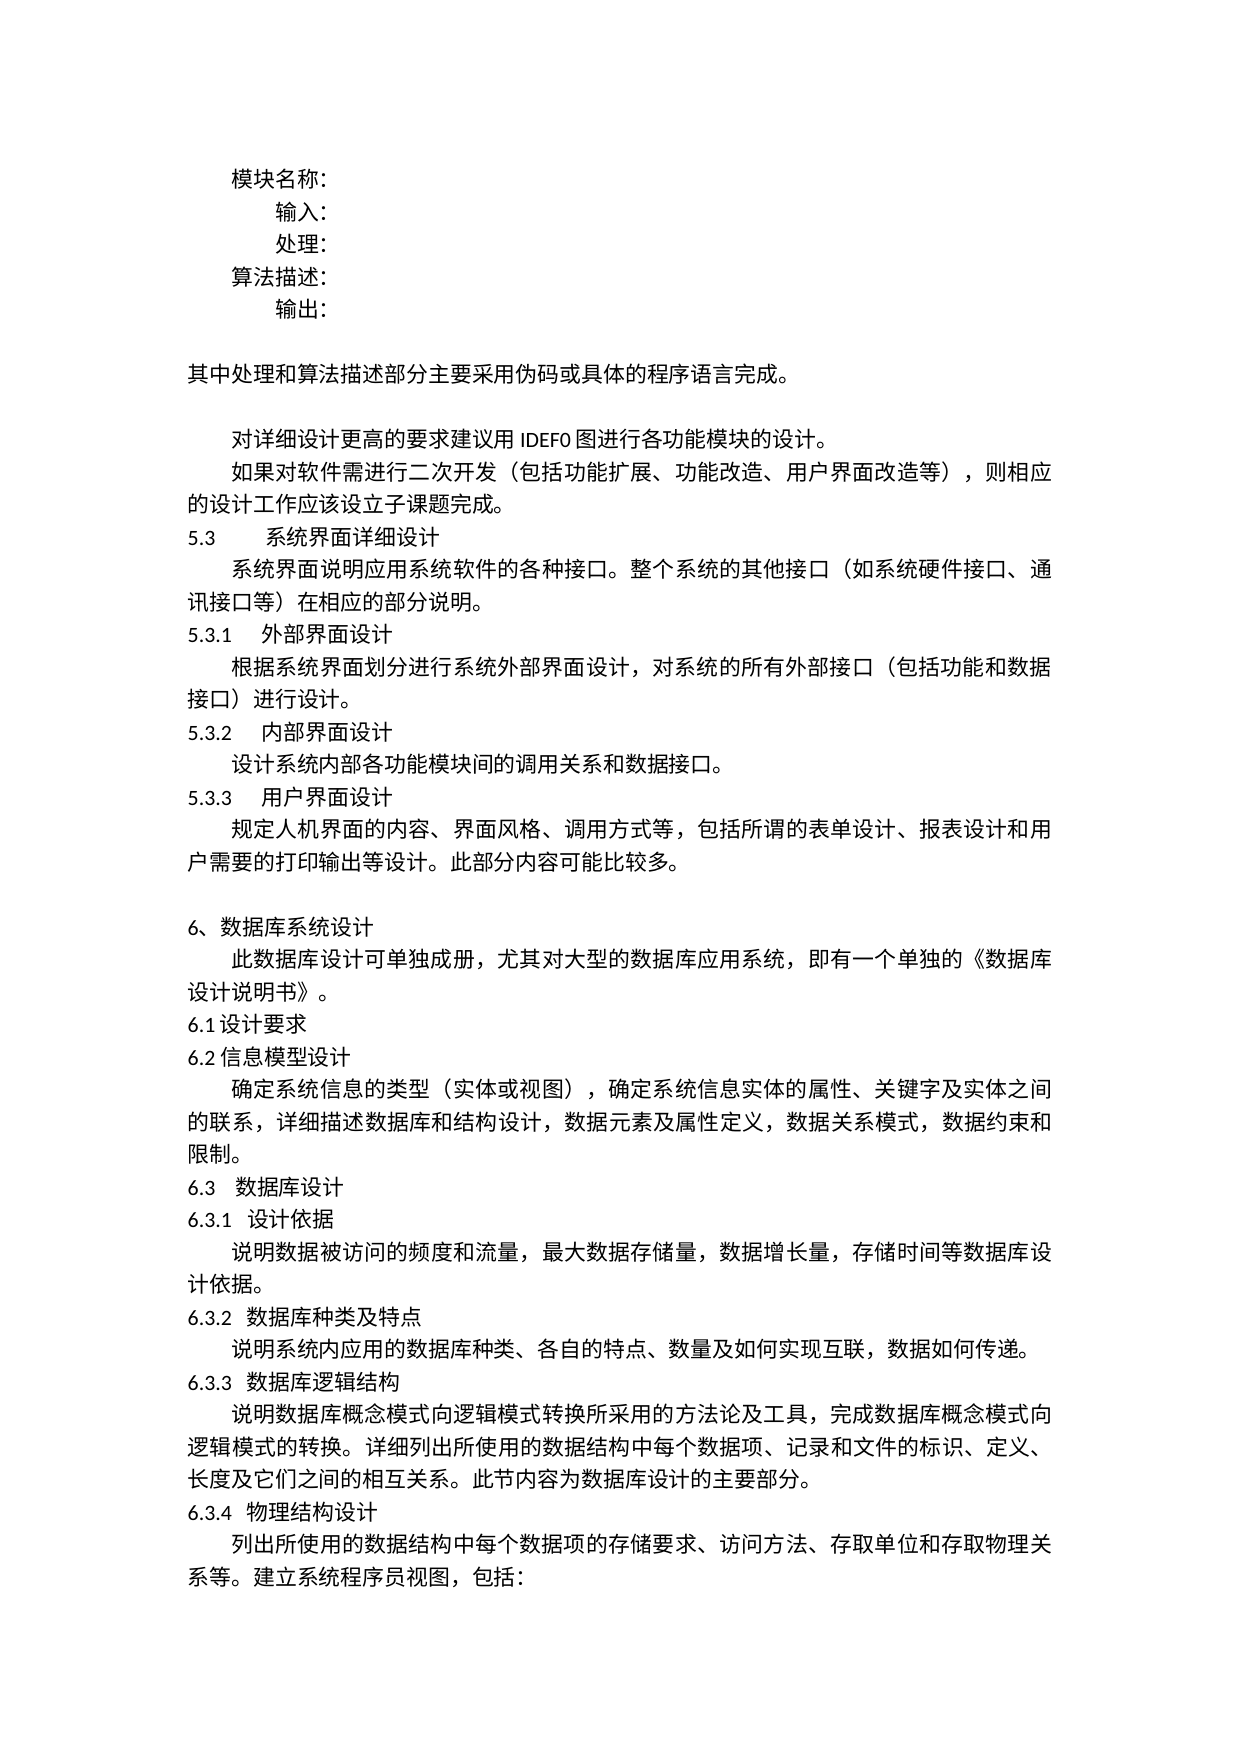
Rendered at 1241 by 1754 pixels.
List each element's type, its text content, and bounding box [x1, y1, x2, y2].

text 5.3.1 外部界面设计 [187, 617, 1053, 649]
text 6.3.3 数据库逻辑结构 [187, 1364, 1053, 1397]
text 说明数据被访问的频度和流量，最大数据存储量，数据增长量，存储时间等数据库设计依据。 [187, 1234, 1053, 1299]
text 6、数据库系统设计 [187, 909, 1053, 942]
text 5.3.2 内部界面设计 [187, 714, 1053, 747]
text 6.2 信息模型设计 [187, 1039, 1053, 1072]
text 系统界面说明应用系统软件的各种接口。整个系统的其他接口（如系统硬件接口、通讯接口等）在相应的部分说明。 [187, 552, 1053, 617]
text 列出所使用的数据结构中每个数据项的存储要求、访问方法、存取单位和存取物理关系等。建立系统程序员视图，包括： [187, 1527, 1053, 1592]
text 算法描述： [187, 259, 1053, 292]
text 说明系统内应用的数据库种类、各自的特点、数量及如何实现互联，数据如何传递。 [187, 1332, 1053, 1364]
text 确定系统信息的类型（实体或视图），确定系统信息实体的属性、关键字及实体之间的联系，详细描述数据库和结构设计，数据元素及属性定义，数据关系模式，数据约束和限制。 [187, 1072, 1053, 1169]
text 6.1设计要求 [187, 1007, 1053, 1039]
text 6.3 数据库设计 [187, 1169, 1053, 1202]
text 模块名称： [187, 162, 1053, 194]
text 如果对软件需进行二次开发（包括功能扩展、功能改造、用户界面改造等），则相应的设计工作应该设立子课题完成。 [187, 454, 1053, 519]
text 处理： [231, 227, 1053, 259]
text 其中处理和算法描述部分主要采用伪码或具体的程序语言完成。 [187, 357, 1053, 389]
text 6.3.2 数据库种类及特点 [187, 1299, 1053, 1332]
text 根据系统界面划分进行系统外部界面设计，对系统的所有外部接口（包括功能和数据接口）进行设计。 [187, 649, 1053, 714]
text 6.3.4 物理结构设计 [187, 1494, 1053, 1527]
text 5.3.3 用户界面设计 [187, 779, 1053, 812]
text 输出： [231, 292, 1053, 324]
text 6.3.1 设计依据 [187, 1202, 1053, 1234]
text 规定人机界面的内容、界面风格、调用方式等，包括所谓的表单设计、报表设计和用户需要的打印输出等设计。此部分内容可能比较多。 [187, 812, 1053, 877]
text 对详细设计更高的要求建议用IDEF0图进行各功能模块的设计。 [187, 422, 1053, 454]
text 设计系统内部各功能模块间的调用关系和数据接口。 [187, 747, 1053, 779]
text 说明数据库概念模式向逻辑模式转换所采用的方法论及工具，完成数据库概念模式向逻辑模式的转换。详细列出所使用的数据结构中每个数据项、记录和文件的标识、定义、长度及它们之间的相互关系。此节内容为数据库设计的主要部分。 [187, 1397, 1053, 1494]
text 输入： [231, 194, 1053, 227]
text 5.3 系统界面详细设计 [187, 519, 1053, 552]
text 此数据库设计可单独成册，尤其对大型的数据库应用系统，即有一个单独的《数据库设计说明书》。 [187, 942, 1053, 1007]
